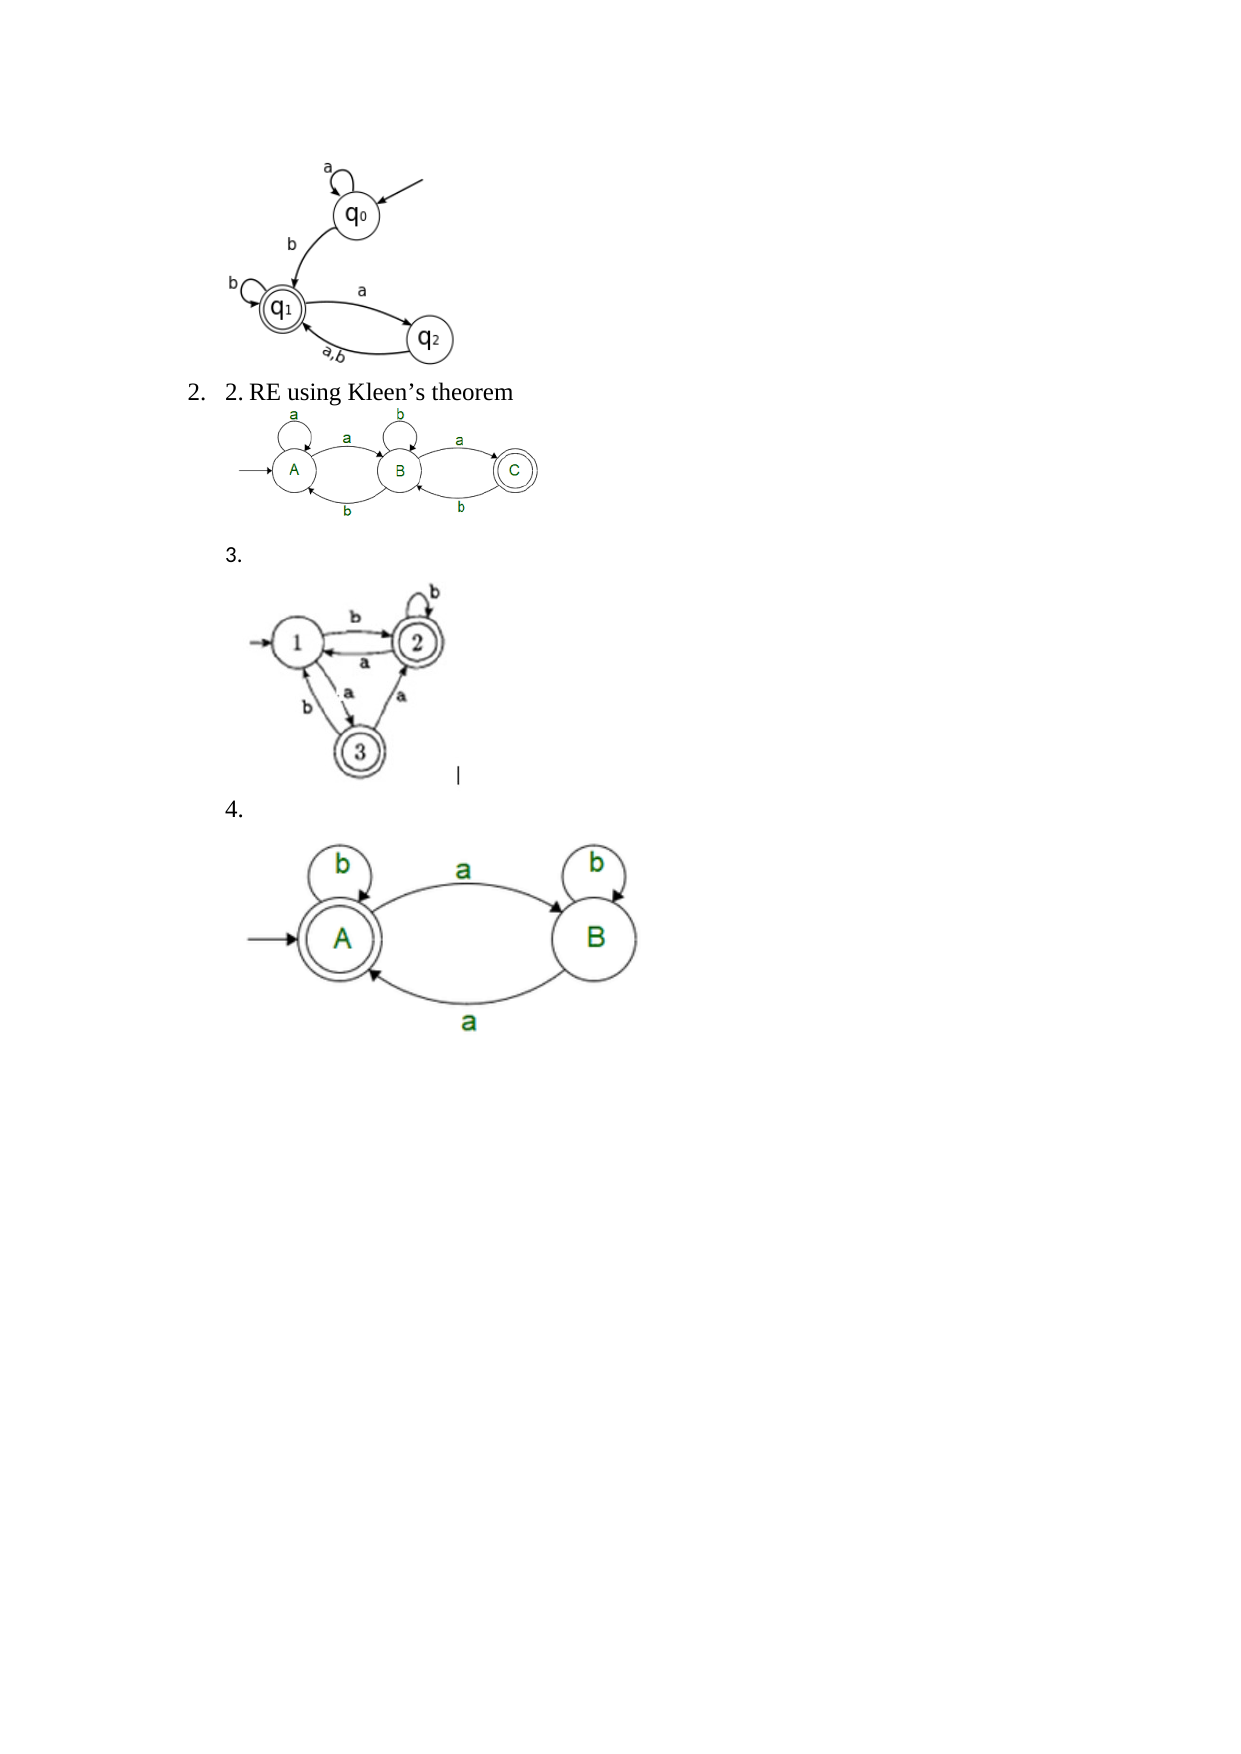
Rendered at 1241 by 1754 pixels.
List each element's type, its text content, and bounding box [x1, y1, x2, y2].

list 3. [225, 540, 1090, 568]
picture [225, 406, 570, 540]
picture [225, 822, 694, 1074]
list 2. RE using Kleen’s theorem [187, 377, 1090, 406]
list 4. [225, 794, 1090, 823]
picture [225, 150, 460, 378]
picture [225, 567, 461, 794]
